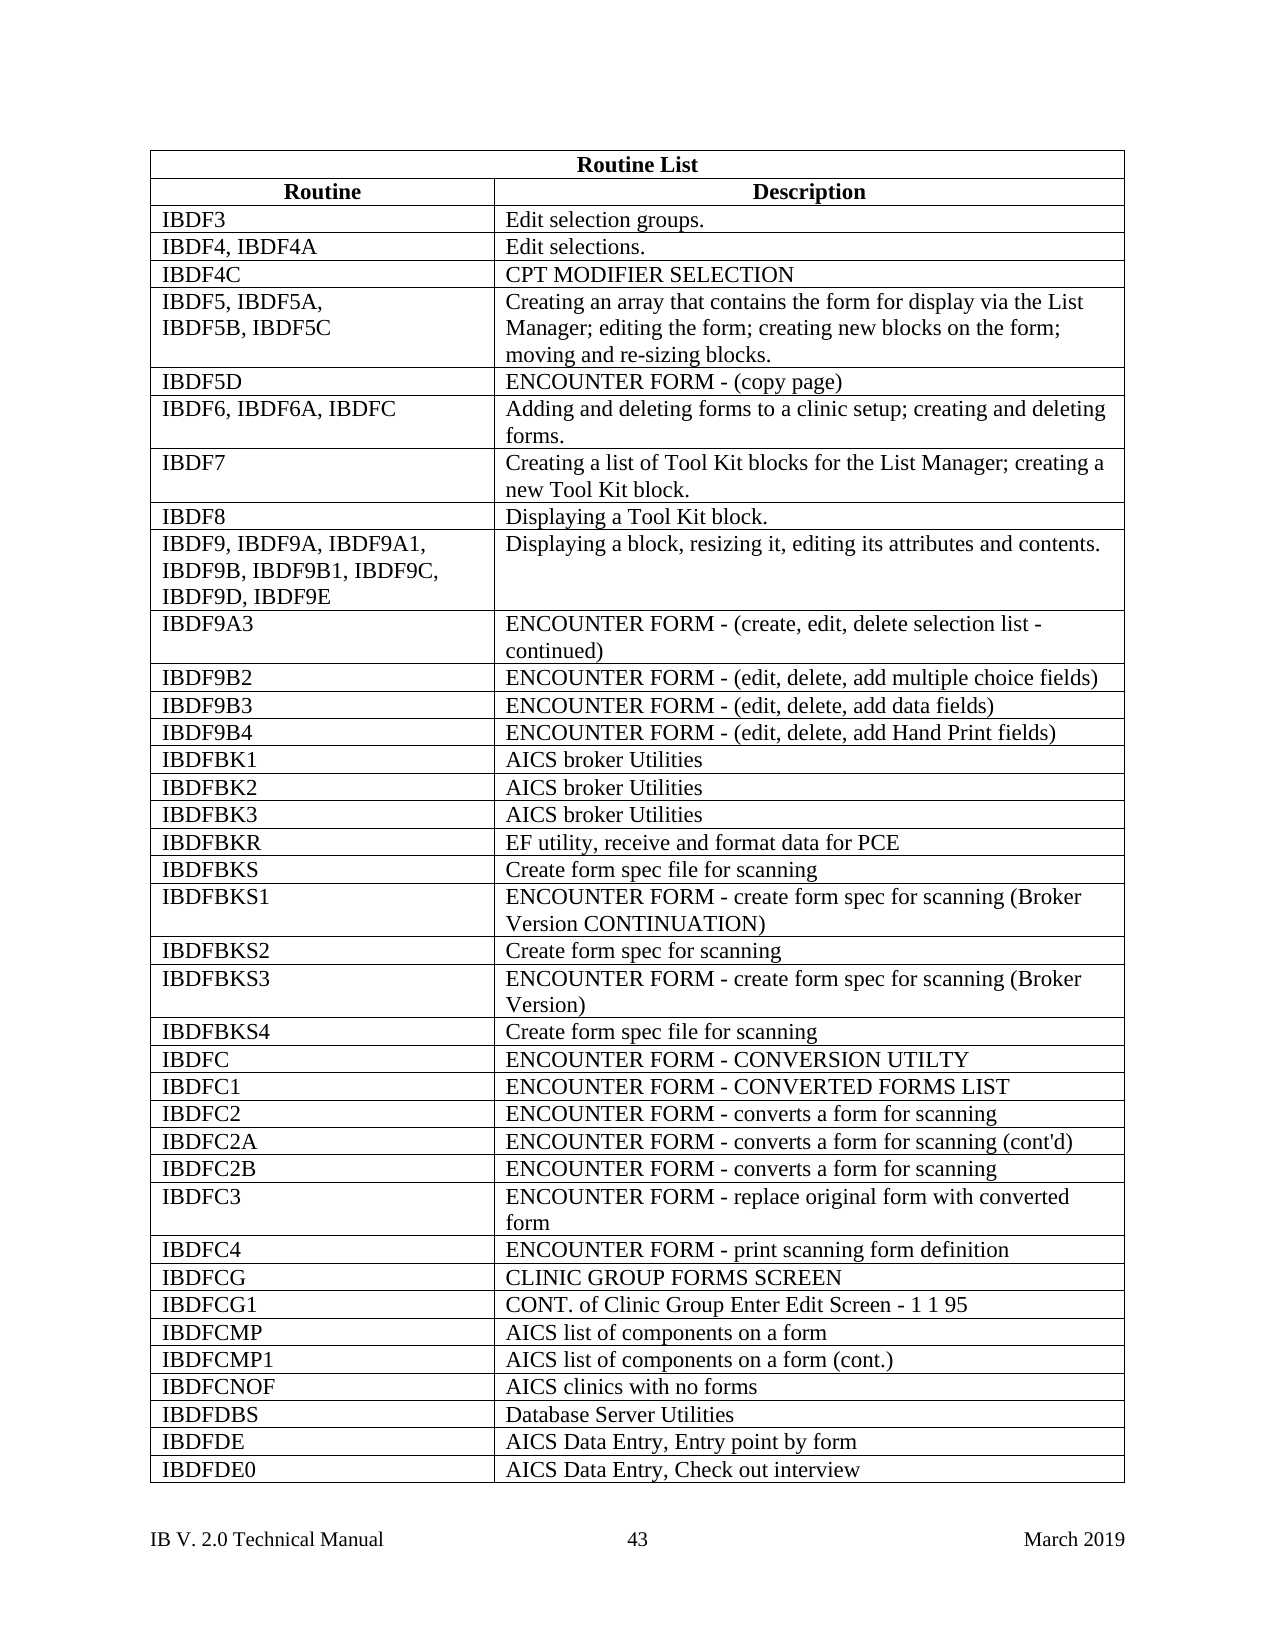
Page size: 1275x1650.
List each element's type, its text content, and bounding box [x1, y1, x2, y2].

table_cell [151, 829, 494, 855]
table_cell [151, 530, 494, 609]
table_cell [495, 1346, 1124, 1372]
table_header Routine List [151, 151, 1124, 177]
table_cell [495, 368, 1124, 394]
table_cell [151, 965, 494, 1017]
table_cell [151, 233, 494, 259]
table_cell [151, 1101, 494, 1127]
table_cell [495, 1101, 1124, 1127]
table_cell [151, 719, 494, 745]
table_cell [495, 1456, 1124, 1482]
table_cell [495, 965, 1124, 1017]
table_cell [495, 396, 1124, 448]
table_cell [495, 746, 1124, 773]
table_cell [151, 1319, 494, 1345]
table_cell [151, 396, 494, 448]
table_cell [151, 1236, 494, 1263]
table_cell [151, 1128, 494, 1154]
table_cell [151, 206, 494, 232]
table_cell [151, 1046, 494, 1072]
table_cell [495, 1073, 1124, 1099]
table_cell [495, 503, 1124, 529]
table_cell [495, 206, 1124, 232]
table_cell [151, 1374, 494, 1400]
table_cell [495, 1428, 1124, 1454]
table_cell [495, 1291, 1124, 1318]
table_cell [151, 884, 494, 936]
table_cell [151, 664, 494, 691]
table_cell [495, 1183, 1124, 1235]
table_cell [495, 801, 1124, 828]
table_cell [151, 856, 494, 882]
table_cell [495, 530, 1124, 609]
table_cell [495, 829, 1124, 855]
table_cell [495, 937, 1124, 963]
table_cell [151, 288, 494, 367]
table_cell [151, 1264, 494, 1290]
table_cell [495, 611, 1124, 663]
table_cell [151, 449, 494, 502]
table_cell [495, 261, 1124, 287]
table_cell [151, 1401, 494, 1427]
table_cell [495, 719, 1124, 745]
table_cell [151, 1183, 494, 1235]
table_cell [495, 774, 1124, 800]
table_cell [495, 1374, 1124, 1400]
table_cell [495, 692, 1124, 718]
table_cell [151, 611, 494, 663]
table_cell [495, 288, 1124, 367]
table_cell Description [495, 179, 1124, 205]
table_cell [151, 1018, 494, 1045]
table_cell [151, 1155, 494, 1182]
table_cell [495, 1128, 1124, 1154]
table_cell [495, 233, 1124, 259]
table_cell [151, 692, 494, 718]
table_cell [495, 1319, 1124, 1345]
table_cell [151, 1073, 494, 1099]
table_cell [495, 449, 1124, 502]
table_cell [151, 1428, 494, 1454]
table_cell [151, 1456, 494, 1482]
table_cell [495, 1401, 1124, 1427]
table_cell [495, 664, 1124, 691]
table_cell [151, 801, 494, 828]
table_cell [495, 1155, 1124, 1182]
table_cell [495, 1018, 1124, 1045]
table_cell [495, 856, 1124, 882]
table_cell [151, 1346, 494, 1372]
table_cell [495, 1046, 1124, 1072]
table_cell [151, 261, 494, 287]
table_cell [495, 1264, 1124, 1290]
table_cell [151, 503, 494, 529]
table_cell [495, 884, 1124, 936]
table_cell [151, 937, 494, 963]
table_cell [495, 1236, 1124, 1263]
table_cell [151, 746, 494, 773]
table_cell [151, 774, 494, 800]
table_cell Routine [151, 179, 494, 205]
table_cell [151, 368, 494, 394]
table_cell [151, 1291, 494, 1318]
